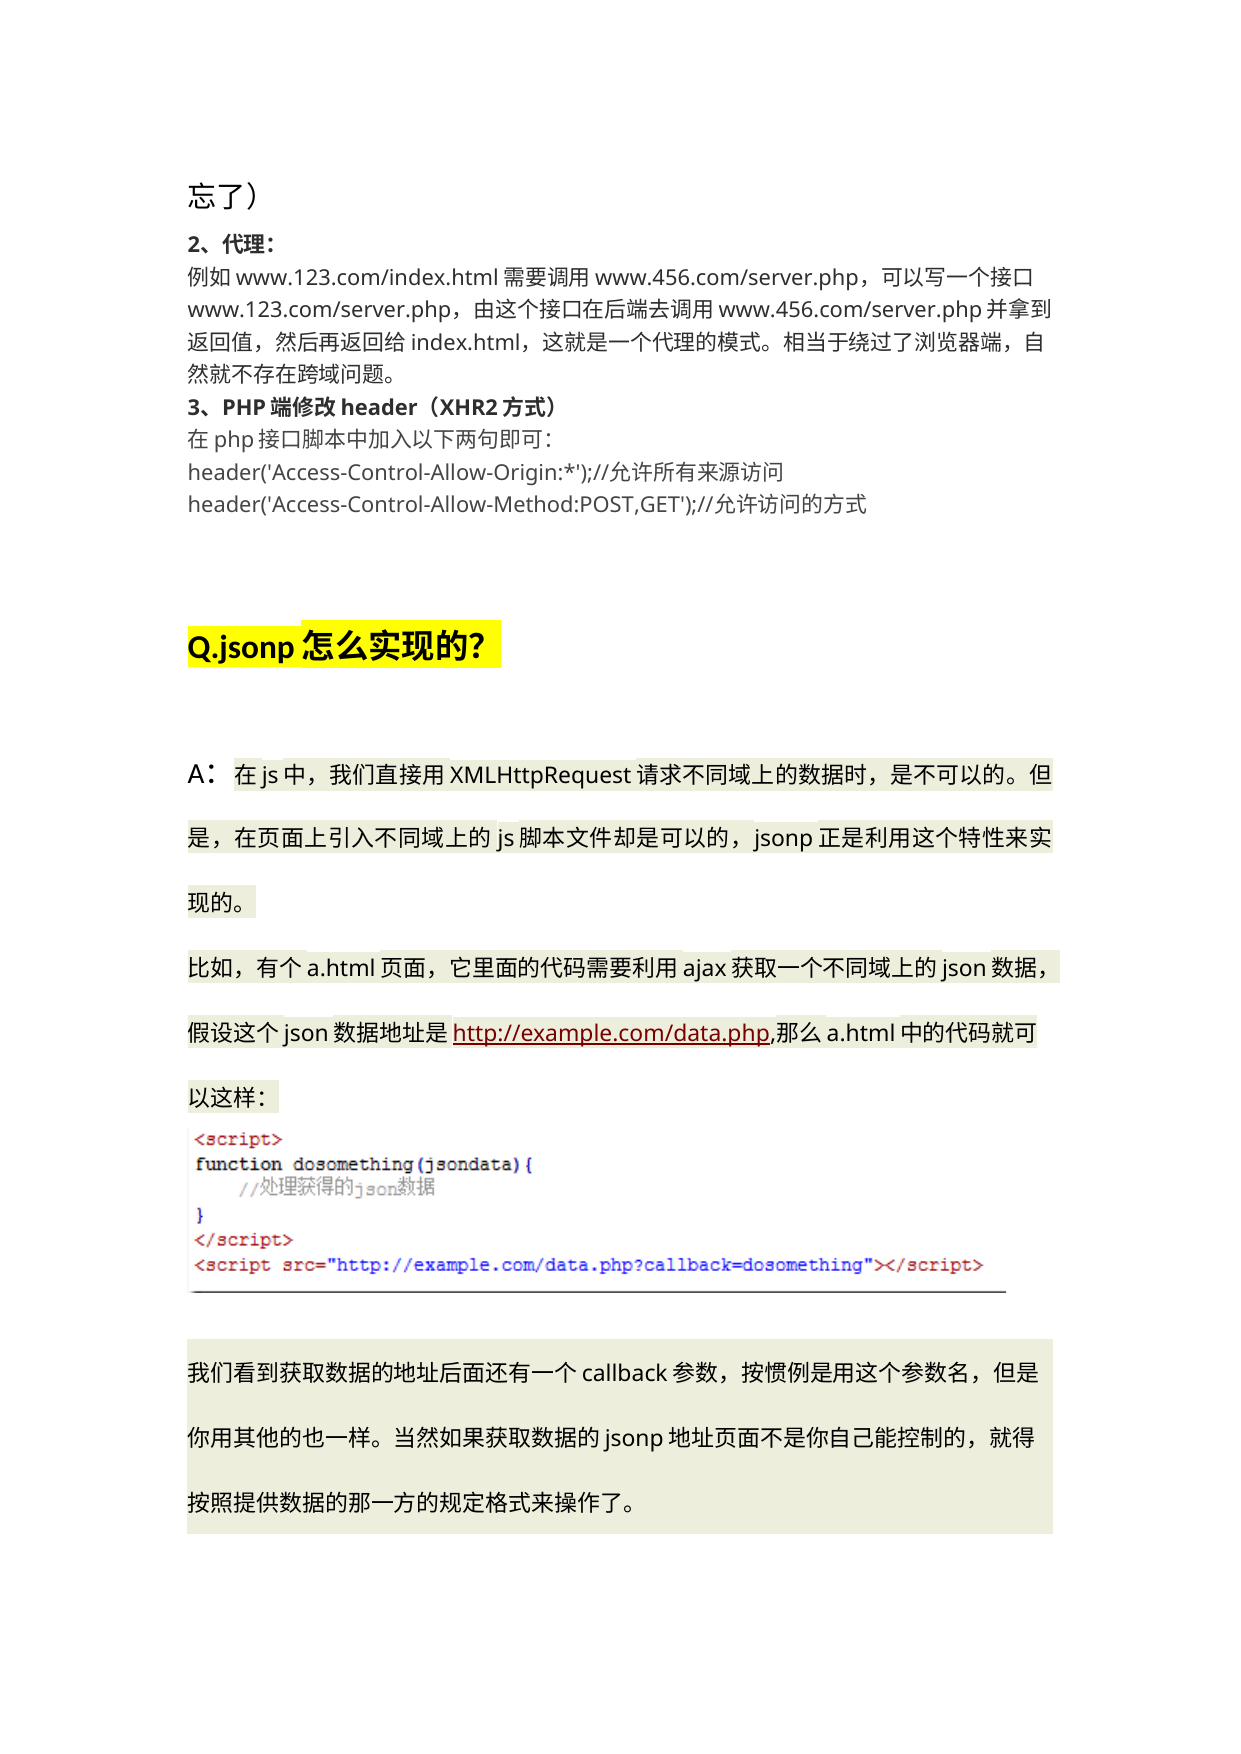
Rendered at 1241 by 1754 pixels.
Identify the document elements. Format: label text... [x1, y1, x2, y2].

text 3、PHP端修改header（XHR2方式） [187, 389, 1053, 422]
text 在php接口脚本中加入以下两句即可： [187, 422, 1053, 454]
text 我们看到获取数据的地址后面还有一个callback参数，按惯例是用这个参数名，但是你用其他的也一样。当然如果获取数据的jsonp地址页面不是你自己能控制的，就得按照提供数据的那一方的规定格式来操作了。 [187, 1339, 1053, 1534]
text 2、代理： [187, 227, 1053, 259]
picture [187, 1128, 1007, 1293]
text 例如www.123.com/index.html需要调用www.456.com/server.php，可以写一个接口www.123.com/server.php，由这个接口在后端去调用www.456.com/server.php并拿到返回值，然后再返回给index.html，这就是一个代理的模式。相当于绕过了浏览器端，自然就不存在跨域问题。 [187, 259, 1053, 389]
text A：在js中，我们直接用XMLHttpRequest请求不同域上的数据时，是不可以的。但是，在页面上引入不同域上的js脚本文件却是可以的，jsonp正是利用这个特性来实现的。 [187, 739, 1053, 934]
text header('Access-Control-Allow-Method:POST,GET');//允许访问的方式 [187, 487, 1053, 519]
subtitle Q.jsonp怎么实现的？ [187, 612, 1053, 677]
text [187, 162, 1053, 227]
text header('Access-Control-Allow-Origin:*');//允许所有来源访问 [187, 454, 1053, 487]
